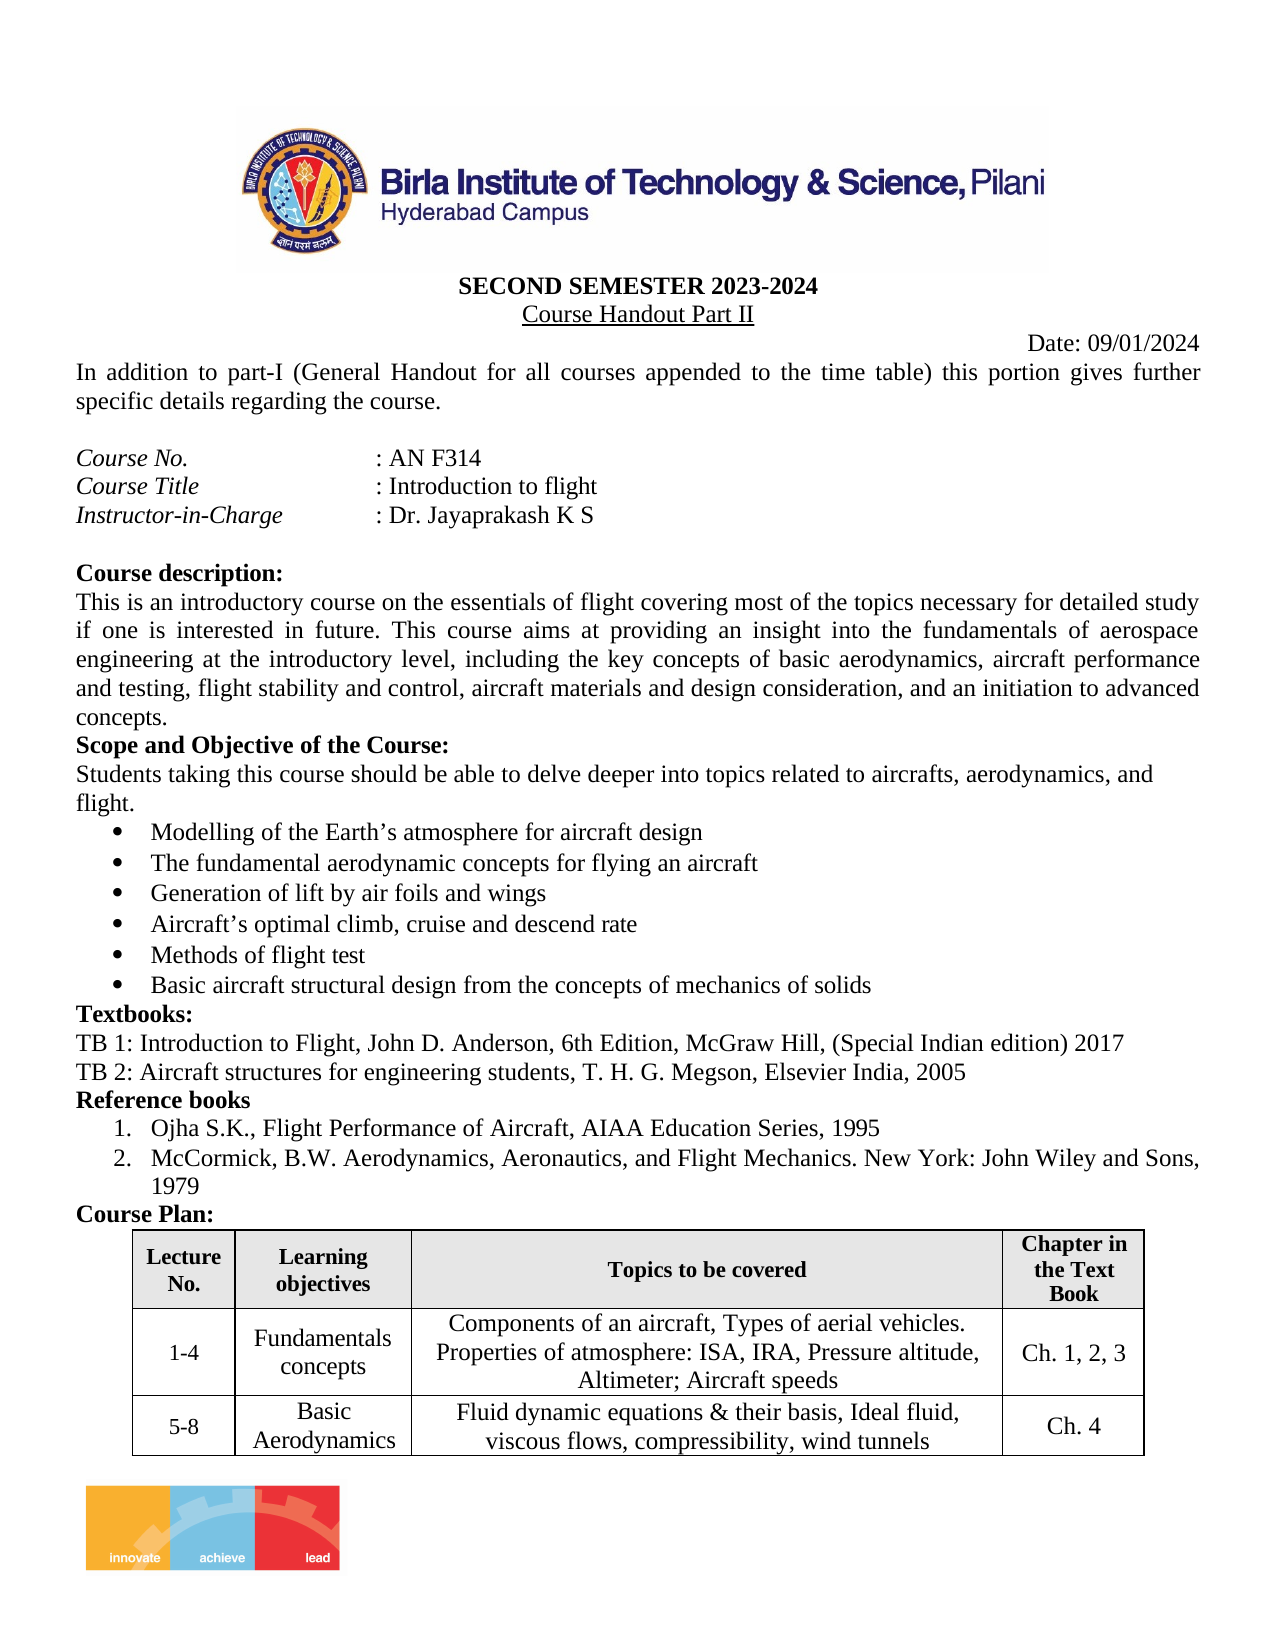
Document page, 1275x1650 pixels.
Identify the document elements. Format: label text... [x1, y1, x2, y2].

list Generation of lift by air foils and wings [113, 877, 1212, 908]
table_header Lecture No. [133, 1231, 234, 1308]
text Instructor-in-Charge : Dr. Jayaprakash K S [76, 501, 1212, 529]
table_cell Ch. 4 [1003, 1396, 1143, 1454]
list The fundamental aerodynamic concepts for flying an aircraft [113, 847, 1212, 877]
subtitle Textbooks: [76, 1000, 1212, 1028]
text Date: 09/01/2024 [1015, 328, 1212, 357]
table_cell 1-4 [133, 1309, 234, 1395]
list Modelling of the Earth’s atmosphere for aircraft design [113, 817, 1212, 847]
text Course No. : AN F314 [76, 443, 1212, 472]
table_cell Fluid dynamic equations & their basis, Ideal fluid, viscous flows, compressibility, wind tunnels [412, 1396, 1002, 1454]
table_cell Basic Aerodynamics [236, 1396, 411, 1454]
subtitle Scope and Objective of the Course: [76, 731, 1212, 759]
text Students taking this course should be able to delve deeper into topics related to aircrafts, aerodynamics, and flight. [76, 759, 1153, 817]
table_header Chapter in the Text Book [1003, 1231, 1143, 1308]
text This is an introductory course on the essentials of flight covering most of the topics necessary for detailed study if one is interested in future. This course aims at providing an insight into the fundamentals of aerospace engineering at the introductory level, including the key concepts of basic aerodynamics, aircraft performance and testing, flight stability and control, aircraft materials and design consideration, and an initiation to advanced concepts. [76, 587, 1201, 730]
list Basic aircraft structural design from the concepts of mechanics of solids [113, 969, 1212, 1000]
text In addition to part-I (General Handout for all courses appended to the time table) this portion gives further specific details regarding the course. [76, 357, 1201, 415]
subtitle Course Plan: [76, 1200, 1212, 1228]
text Course Title : Introduction to flight [76, 472, 1212, 500]
text TB 1: Introduction to Flight, John D. Anderson, 6th Edition, McGraw Hill, (Special Indian edition) 2017 TB 2: Aircraft structures for engineering students, T. H. G. Megson, Elsevier India, 2005 [76, 1028, 1149, 1086]
subtitle Course description: [76, 558, 1212, 587]
subtitle Reference books [76, 1086, 1212, 1114]
subtitle SECOND SEMESTER 2023-2024 [64, 273, 1212, 300]
table_cell Fundamentals concepts [236, 1309, 411, 1395]
table_cell Components of an aircraft, Types of aerial vehicles. Properties of atmosphere: ISA, IRA, Pressure altitude, Altimeter; Aircraft speeds [412, 1309, 1002, 1395]
table_cell 5-8 [133, 1396, 234, 1454]
list Ojha S.K., Flight Performance of Aircraft, AIAA Education Series, 1995 [113, 1114, 1212, 1143]
list Methods of flight test [113, 939, 1212, 969]
picture [85, 1479, 348, 1576]
table_header Learning objectives [236, 1231, 411, 1308]
table_header Topics to be covered [412, 1231, 1002, 1308]
text Course Handout Part II [64, 300, 1212, 328]
picture [236, 106, 1050, 273]
list McCormick, B.W. Aerodynamics, Aeronautics, and Flight Mechanics. New York: John Wiley and Sons, 1979 [113, 1143, 1201, 1200]
list Aircraft’s optimal climb, cruise and descend rate [113, 908, 1212, 939]
table_cell Ch. 1, 2, 3 [1003, 1309, 1143, 1395]
